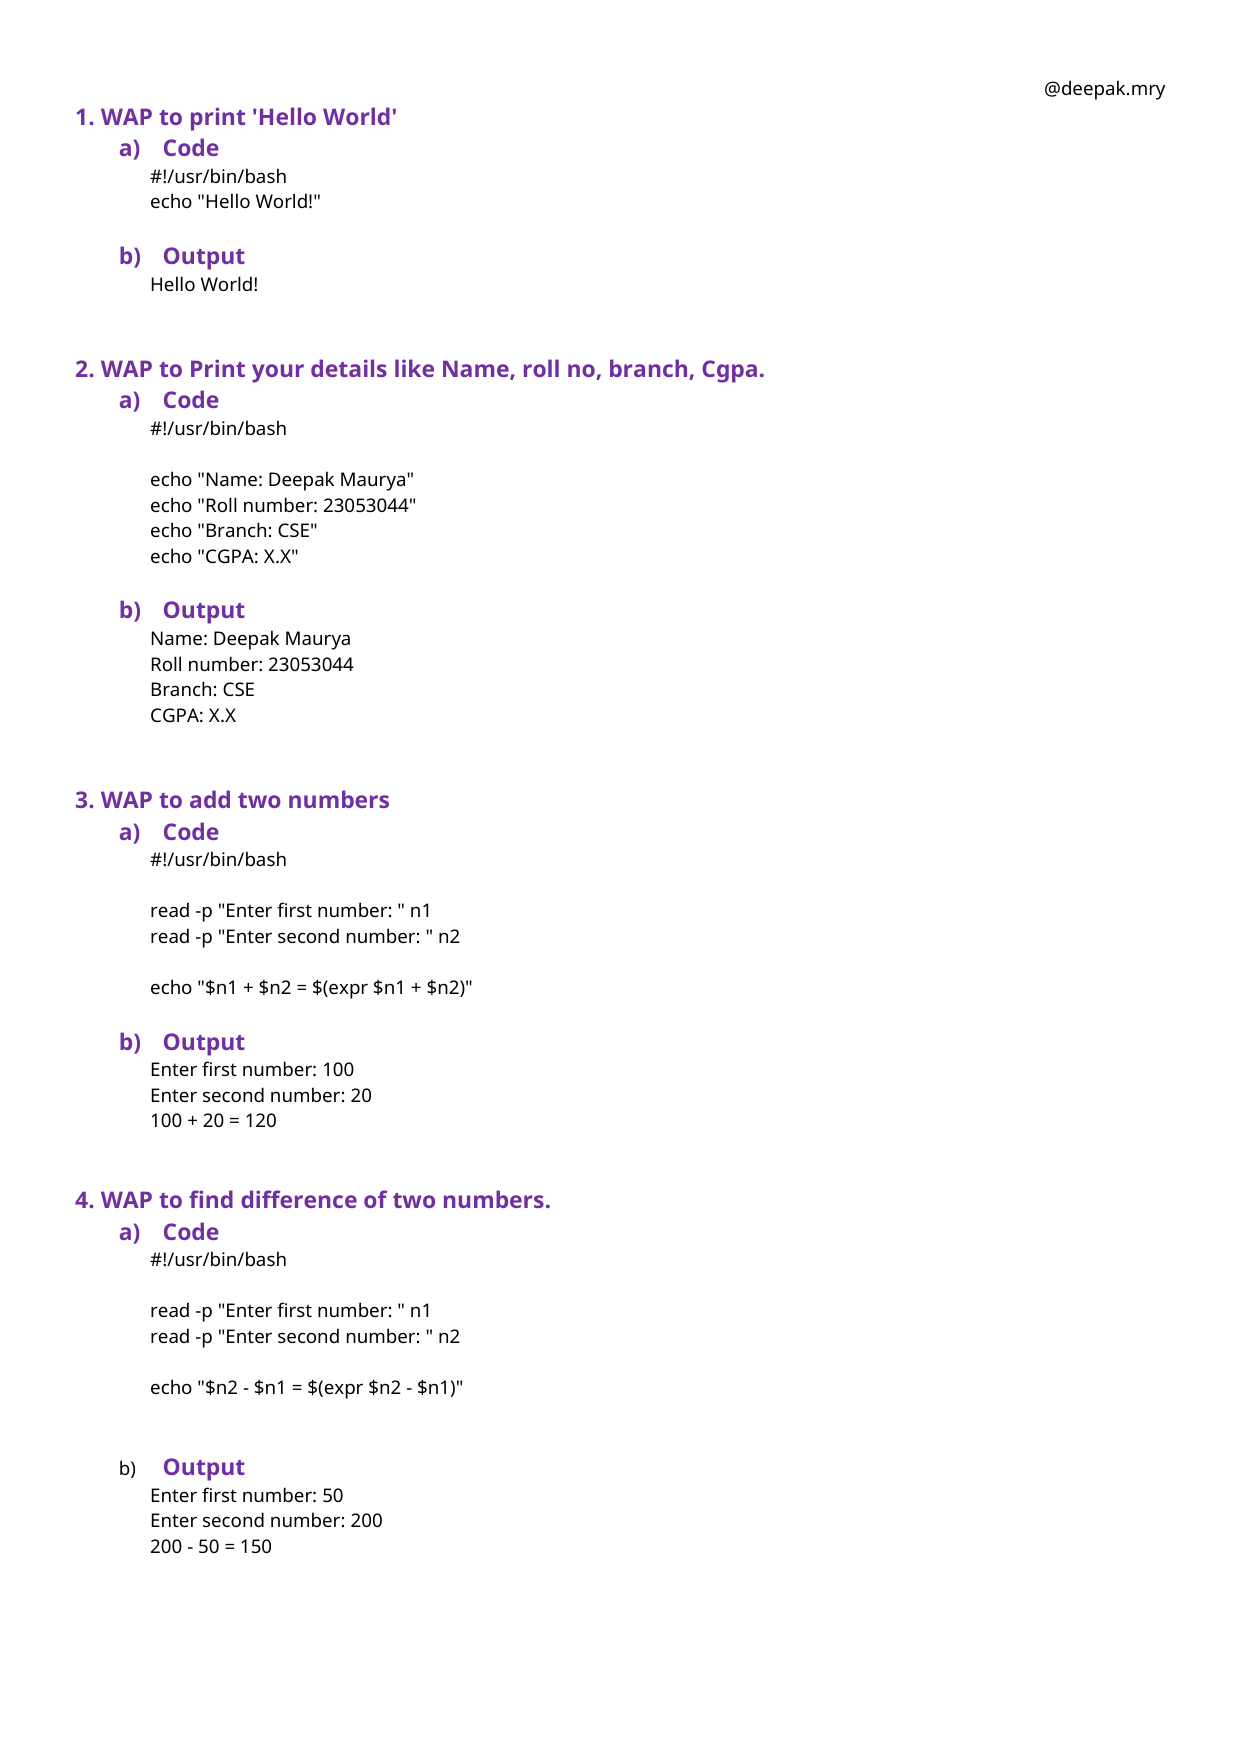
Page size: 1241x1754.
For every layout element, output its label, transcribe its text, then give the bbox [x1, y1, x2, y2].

list Code [119, 1216, 1165, 1247]
list read -p "Enter first number: " n1 [75, 898, 1165, 923]
list CGPA: X.X [75, 702, 1165, 727]
list Enter first number: 50 [75, 1482, 1165, 1508]
list Code [119, 816, 1165, 847]
list Enter first number: 100 [75, 1057, 1165, 1082]
list #!/usr/bin/bash [75, 163, 1165, 188]
list Output [119, 239, 1165, 271]
list echo "Roll number: 23053044" [75, 492, 1165, 518]
list Output [119, 594, 1165, 625]
list echo "CGPA: X.X" [75, 543, 1165, 569]
list WAP to Print your details like Name, roll no, branch, Cgpa. [75, 353, 1165, 384]
list echo "Name: Deepak Maurya" [75, 467, 1165, 492]
list WAP to find difference of two numbers. [75, 1184, 1165, 1216]
list Hello World! [75, 271, 1165, 296]
list Enter second number: 20 [75, 1082, 1165, 1108]
list Code [119, 384, 1165, 416]
list WAP to print 'Hello World' [75, 101, 1165, 132]
list #!/usr/bin/bash [75, 1247, 1165, 1272]
list echo "Branch: CSE" [75, 518, 1165, 543]
list #!/usr/bin/bash [75, 847, 1165, 872]
list #!/usr/bin/bash [75, 416, 1165, 441]
list read -p "Enter second number: " n2 [75, 923, 1165, 949]
list echo "$n2 - $n1 = $(expr $n2 - $n1)" [75, 1374, 1165, 1400]
list Output [119, 1451, 1165, 1482]
list read -p "Enter first number: " n1 [75, 1298, 1165, 1323]
list Output [119, 1025, 1165, 1057]
list Name: Deepak Maurya [75, 625, 1165, 651]
list echo "$n1 + $n2 = $(expr $n1 + $n2)" [75, 974, 1165, 1000]
list echo "Hello World!" [75, 188, 1165, 214]
list read -p "Enter second number: " n2 [75, 1323, 1165, 1349]
list Roll number: 23053044 [75, 651, 1165, 676]
list 100 + 20 = 120 [75, 1108, 1165, 1133]
list 200 - 50 = 150 [75, 1533, 1165, 1559]
list WAP to add two numbers [75, 784, 1165, 816]
list Enter second number: 200 [75, 1508, 1165, 1533]
list Code [119, 132, 1165, 163]
list Branch: CSE [75, 676, 1165, 702]
